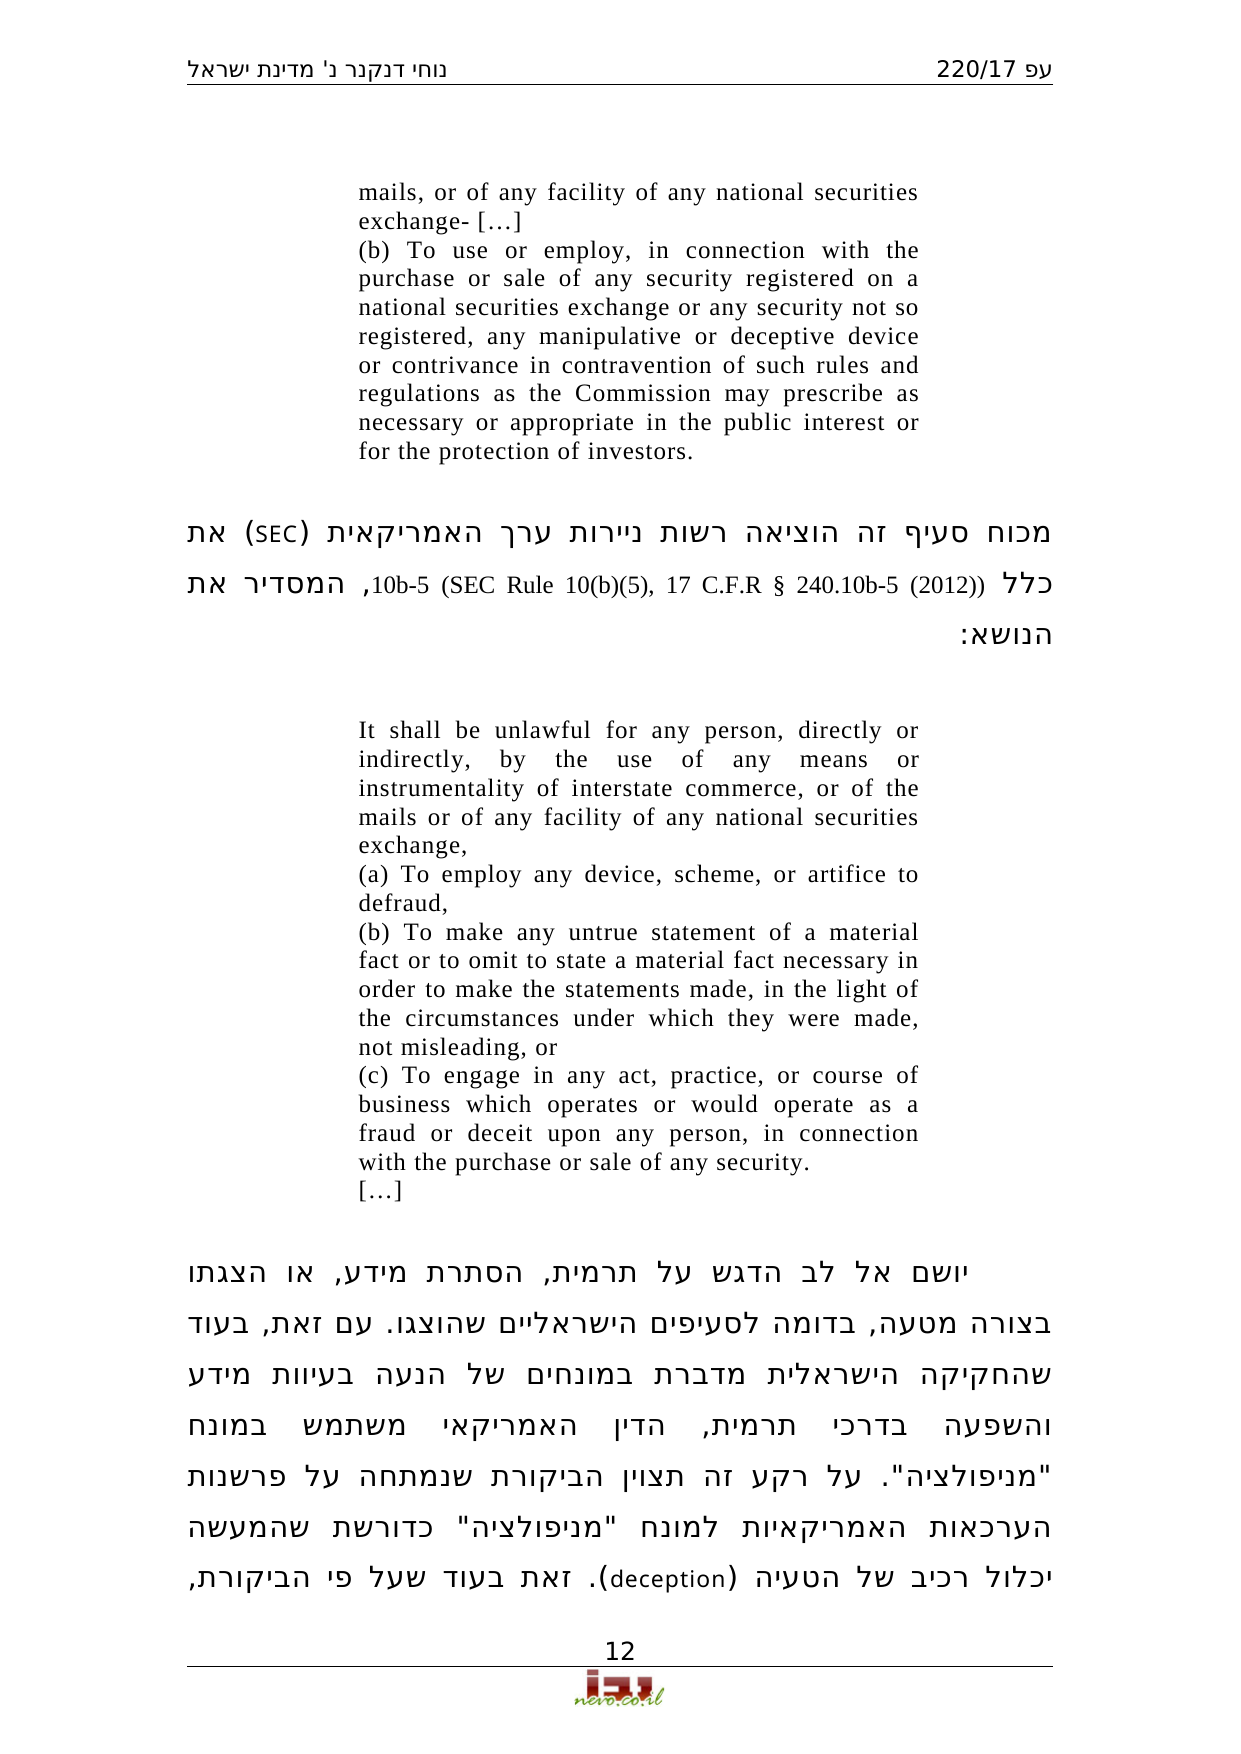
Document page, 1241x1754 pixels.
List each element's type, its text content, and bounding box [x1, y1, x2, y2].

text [187, 1255, 1053, 1595]
text (c) To engage in any act, practice, or course of business which operates or would operate as a fraud or deceit upon any person, in connection with the purchase or sale of any security. [358, 1060, 919, 1175]
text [358, 177, 919, 235]
text מכוח סעיף זה הוציאה רשות ניירות ערך האמריקאית (SEC) את כלל 10b-5 (SEC Rule 10(b)(5), 17 C.F.R § 240.10b-5 (2012)), המסדיר את הנושא: [187, 516, 1053, 652]
picture [574, 1669, 666, 1707]
text It shall be unlawful for any person, directly or indirectly, by the use of any means or instrumentality of interstate commerce, or of the mails or of any facility of any national securities exchange, [358, 715, 919, 859]
text (b) To make any untrue statement of a material fact or to omit to state a material fact necessary in order to make the statements made, in the light of the circumstances under which they were made, not misleading, or [358, 917, 919, 1060]
text (a) To employ any device, scheme, or artifice to defraud, [358, 859, 919, 917]
text (b) To use or employ, in connection with the purchase or sale of any security registered on a national securities exchange or any security not so registered, any manipulative or deceptive device or contrivance in contravention of such rules and regulations as the Commission may prescribe as necessary or appropriate in the public interest or for the protection of investors. [358, 235, 919, 465]
text […] [358, 1175, 919, 1204]
